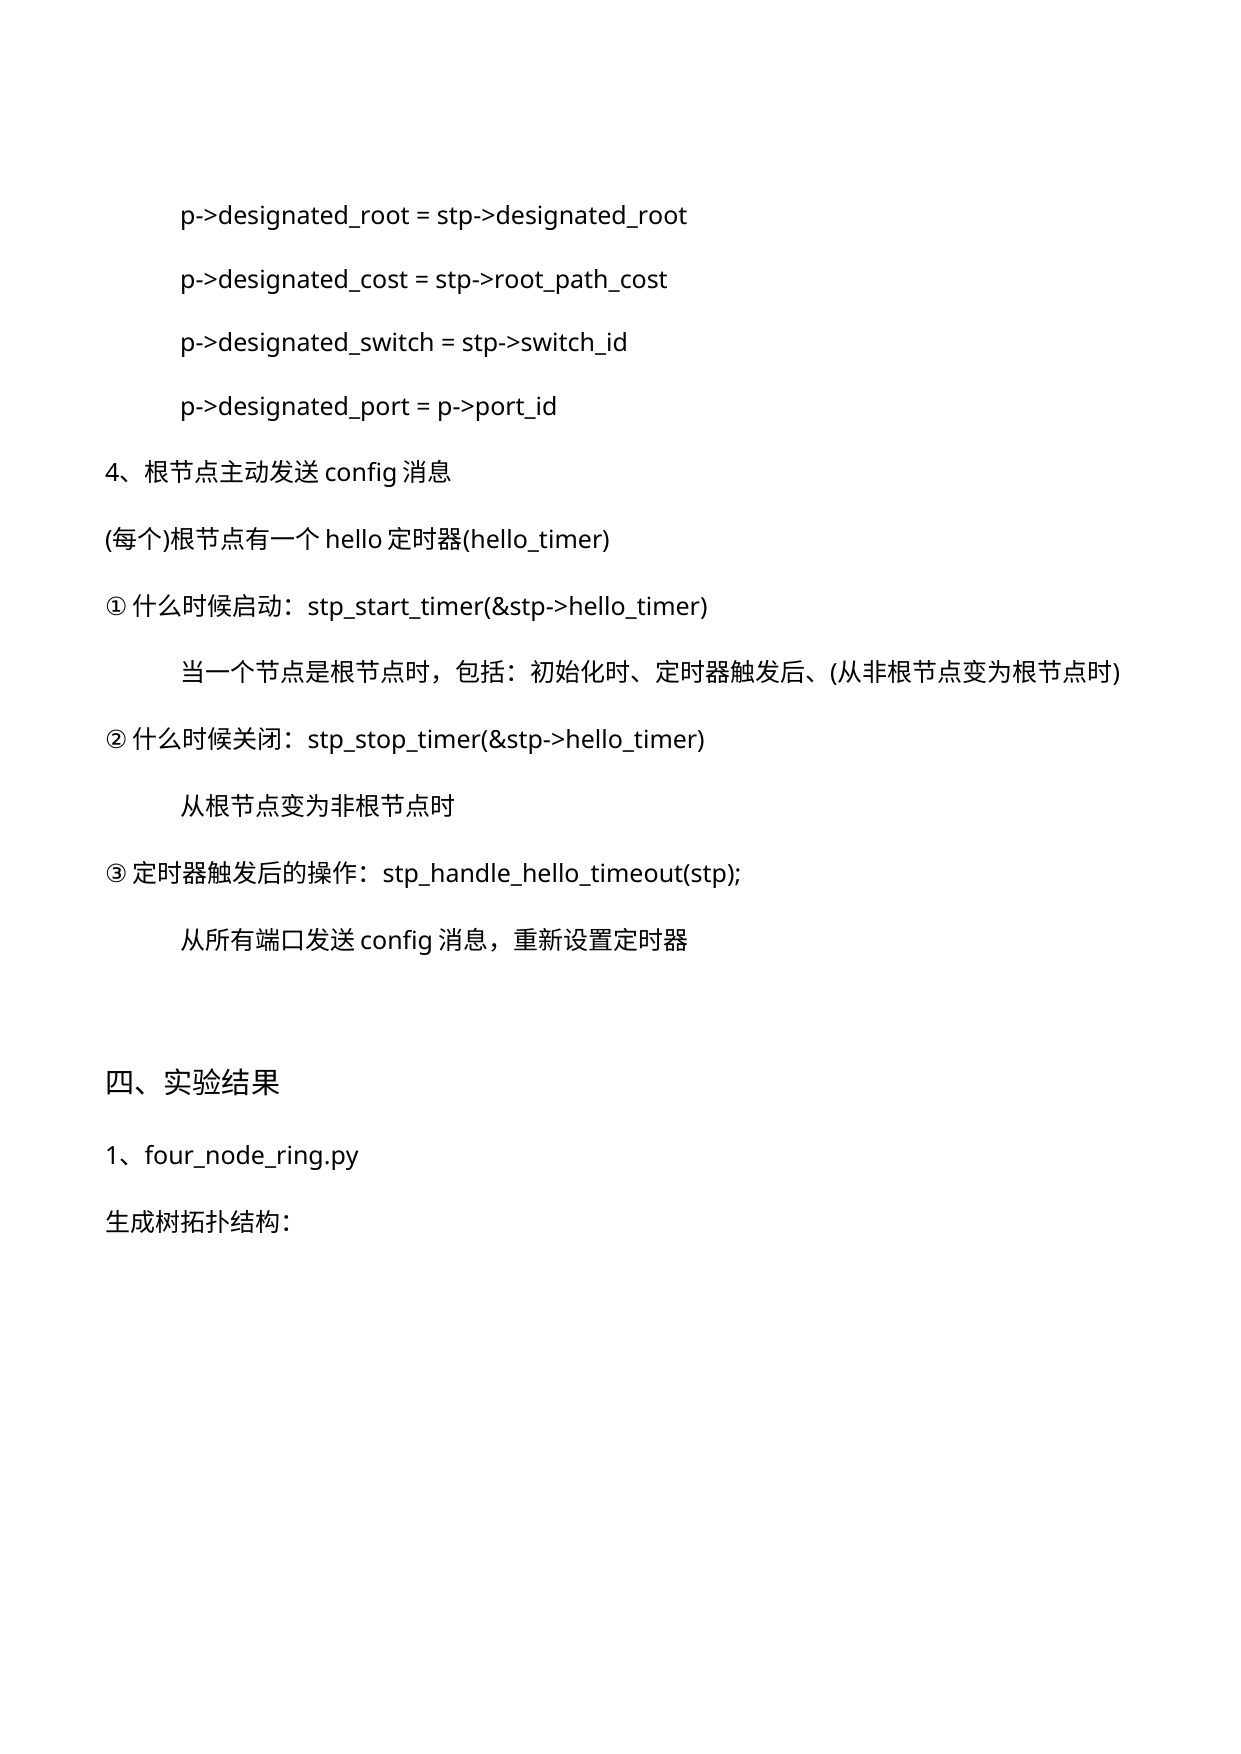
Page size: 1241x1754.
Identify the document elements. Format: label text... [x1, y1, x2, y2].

text 当一个节点是根节点时，包括：初始化时、定时器触发后、(从非根节点变为根节点时) [180, 653, 1135, 689]
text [105, 198, 1135, 232]
text 四、实验结果 [105, 1059, 1135, 1101]
text 1、four_node_ring.py [105, 1135, 1135, 1171]
text 从所有端口发送config消息，重新设置定时器 [105, 920, 1135, 957]
text ②什么时候关闭：stp_stop_timer(&stp->hello_timer) [105, 720, 1135, 756]
text 生成树拓扑结构： [105, 1202, 1135, 1238]
text p->designated_switch = stp->switch_id [105, 325, 1135, 359]
text (每个)根节点有一个hello定时器(hello_timer) [105, 519, 1135, 555]
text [105, 262, 1135, 296]
text ①什么时候启动：stp_start_timer(&stp->hello_timer) [105, 586, 1135, 622]
text 从根节点变为非根节点时 [105, 787, 1135, 823]
text p->designated_port = p->port_id [105, 389, 1135, 423]
text ③定时器触发后的操作：stp_handle_hello_timeout(stp); [105, 853, 1135, 890]
text 4、根节点主动发送config消息 [105, 452, 1135, 488]
